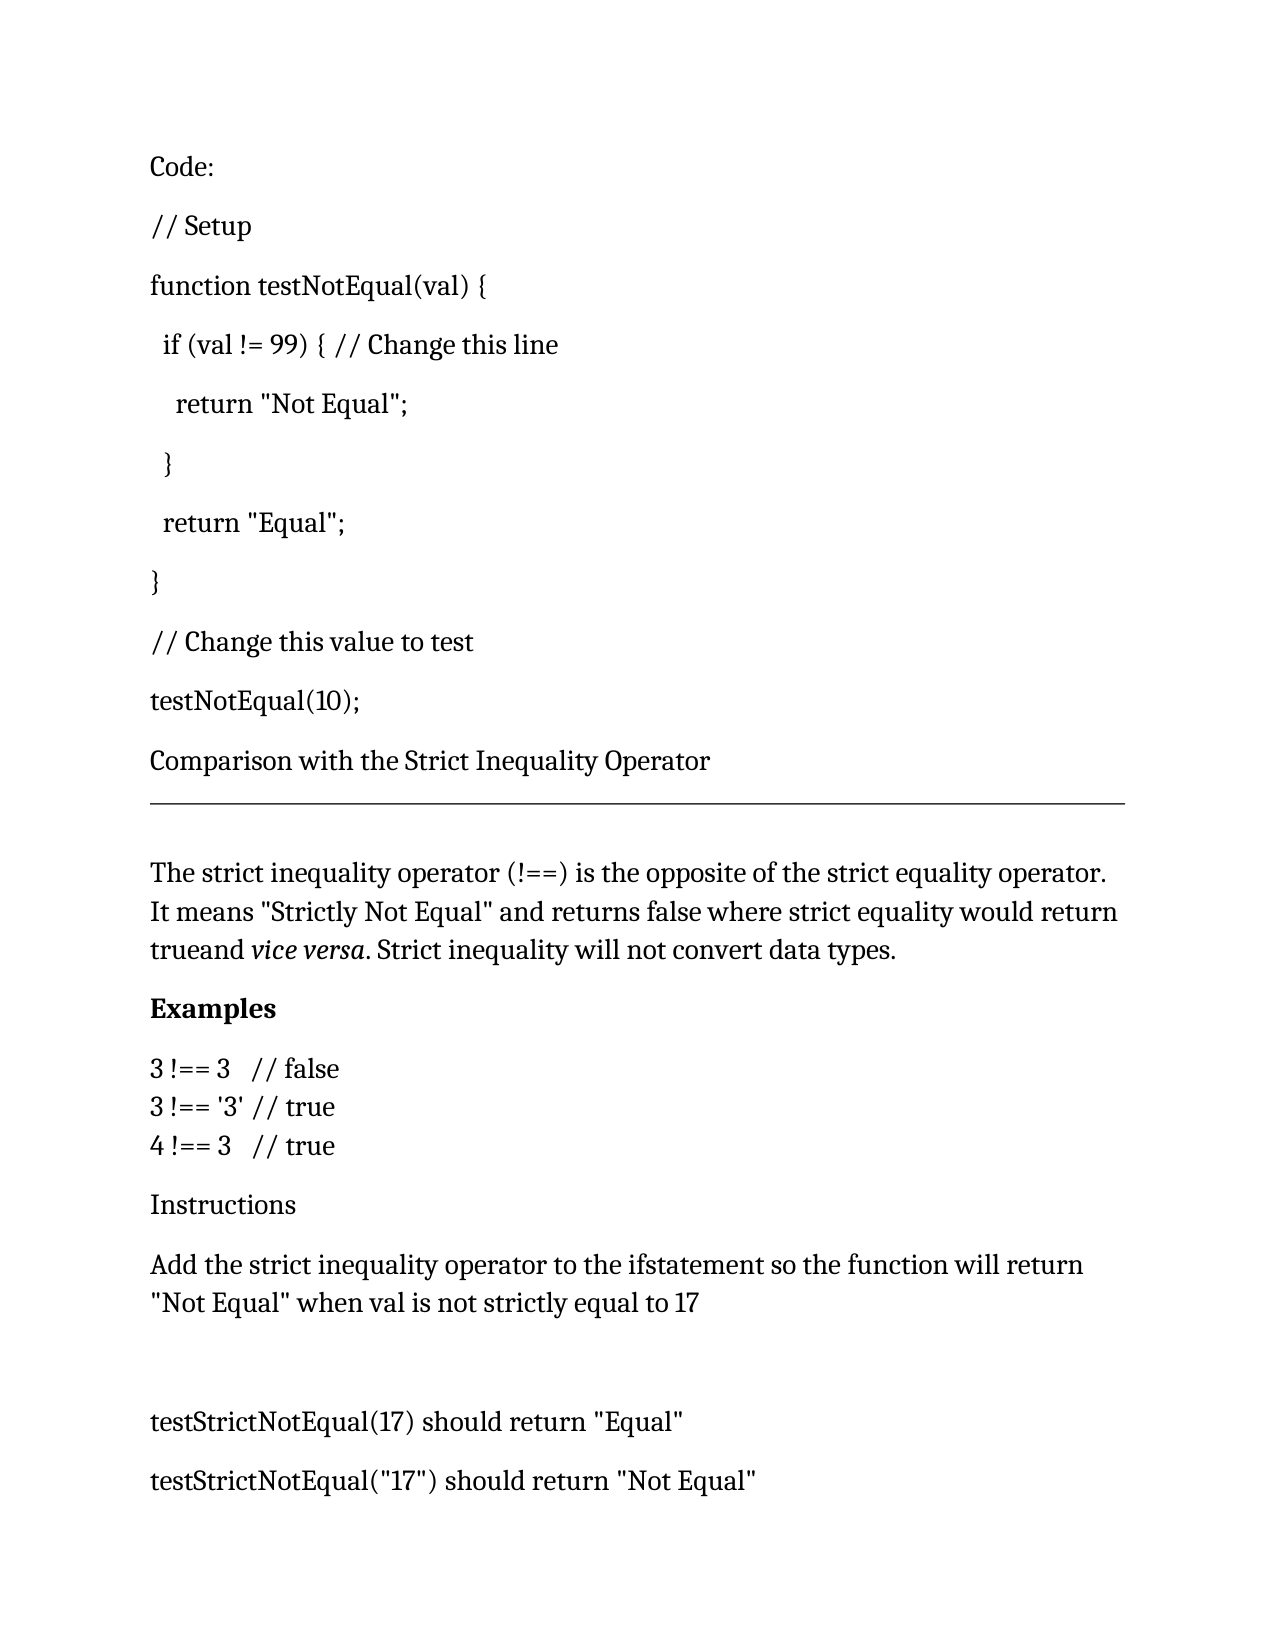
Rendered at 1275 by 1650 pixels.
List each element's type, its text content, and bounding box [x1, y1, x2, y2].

text The strict inequality operator (!==) is the opposite of the strict equality operator. It means "Strictly Not Equal" and returns false where strict equality would return trueand vice versa. Strict inequality will not convert data types. [150, 856, 1125, 967]
text // Change this value to test [150, 625, 1125, 658]
text } [150, 447, 1125, 480]
text testNotEqual(10); [150, 684, 1125, 718]
text Comparison with the Strict Inequality Operator [150, 744, 1125, 777]
text testStrictNotEqual("17") should return "Not Equal" [150, 1464, 1125, 1498]
text 3 !== 3 // false 3 !== '3' // true 4 !== 3 // true [150, 1052, 1125, 1163]
text if (val != 99) { // Change this line [150, 328, 1125, 362]
text // Setup [150, 209, 1125, 243]
text testStrictNotEqual(17) should return "Equal" [150, 1405, 1125, 1439]
text } [150, 566, 1125, 599]
text Examples [150, 993, 1125, 1026]
text Code: [150, 150, 1125, 183]
text Add the strict inequality operator to the ifstatement so the function will return "Not Equal" when val is not strictly equal to 17 [150, 1248, 1125, 1320]
text function testNotEqual(val) { [150, 269, 1125, 302]
text return "Equal"; [150, 506, 1125, 540]
text return "Not Equal"; [150, 387, 1125, 421]
text Instructions [150, 1188, 1125, 1222]
